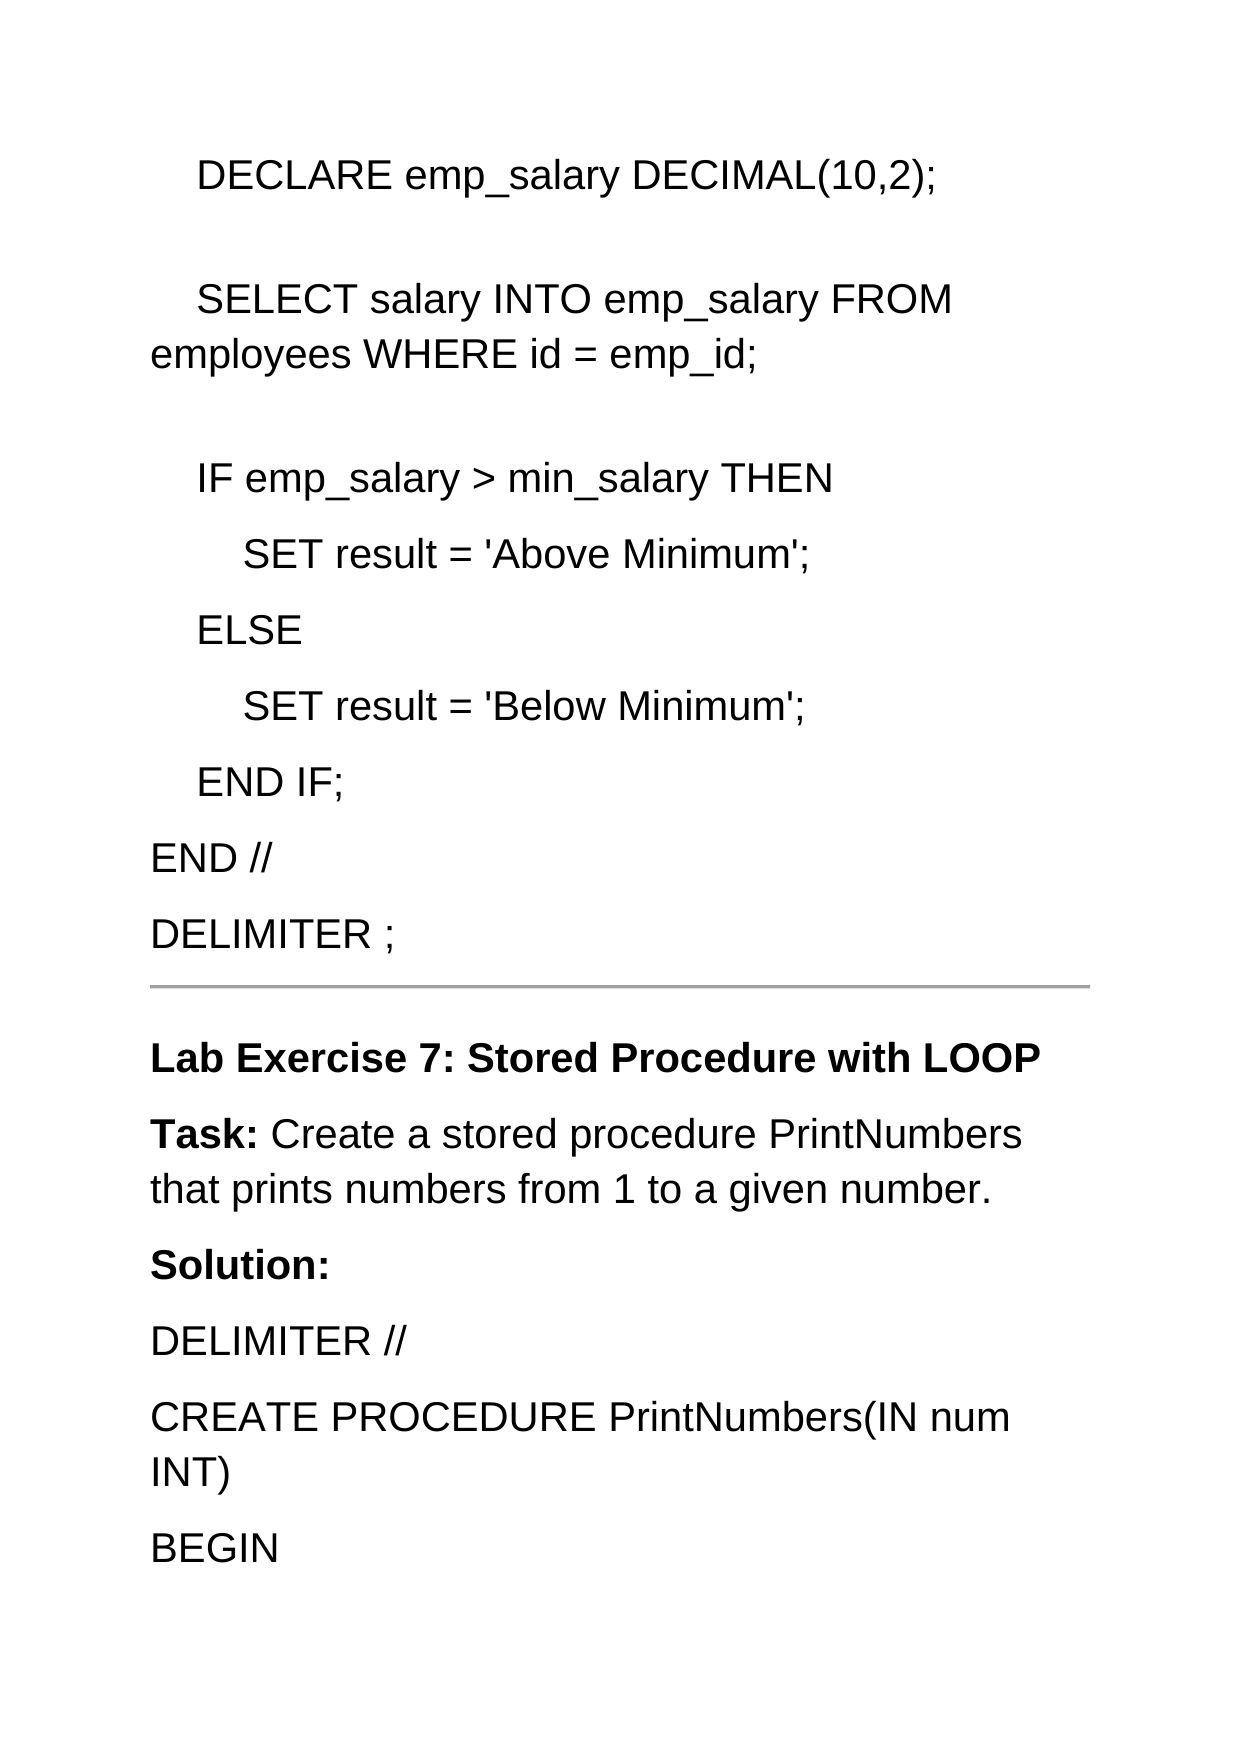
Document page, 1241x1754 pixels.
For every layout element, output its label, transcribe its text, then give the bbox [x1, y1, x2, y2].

text DELIMITER ; [150, 909, 1090, 957]
text BEGIN [150, 1523, 1090, 1571]
text IF emp_salary > min_salary THEN [150, 454, 1090, 502]
text CREATE PROCEDURE PrintNumbers(IN num INT) [150, 1392, 1090, 1495]
text END IF; [150, 757, 1090, 805]
text SET result = 'Above Minimum'; [150, 529, 1090, 577]
text ELSE [150, 606, 1090, 653]
text SELECT salary INTO emp_salary FROM employees WHERE id = emp_id; [150, 274, 1090, 377]
text SET result = 'Below Minimum'; [150, 681, 1090, 729]
text Solution: [150, 1241, 1090, 1288]
text Lab Exercise 7: Stored Procedure with LOOP [150, 1033, 1090, 1081]
text DELIMITER // [150, 1316, 1090, 1364]
text DECLARE emp_salary DECIMAL(10,2); [150, 150, 1090, 198]
text END // [150, 833, 1090, 881]
text Task: Create a stored procedure PrintNumbers that prints numbers from 1 to a given number. [150, 1109, 1090, 1212]
